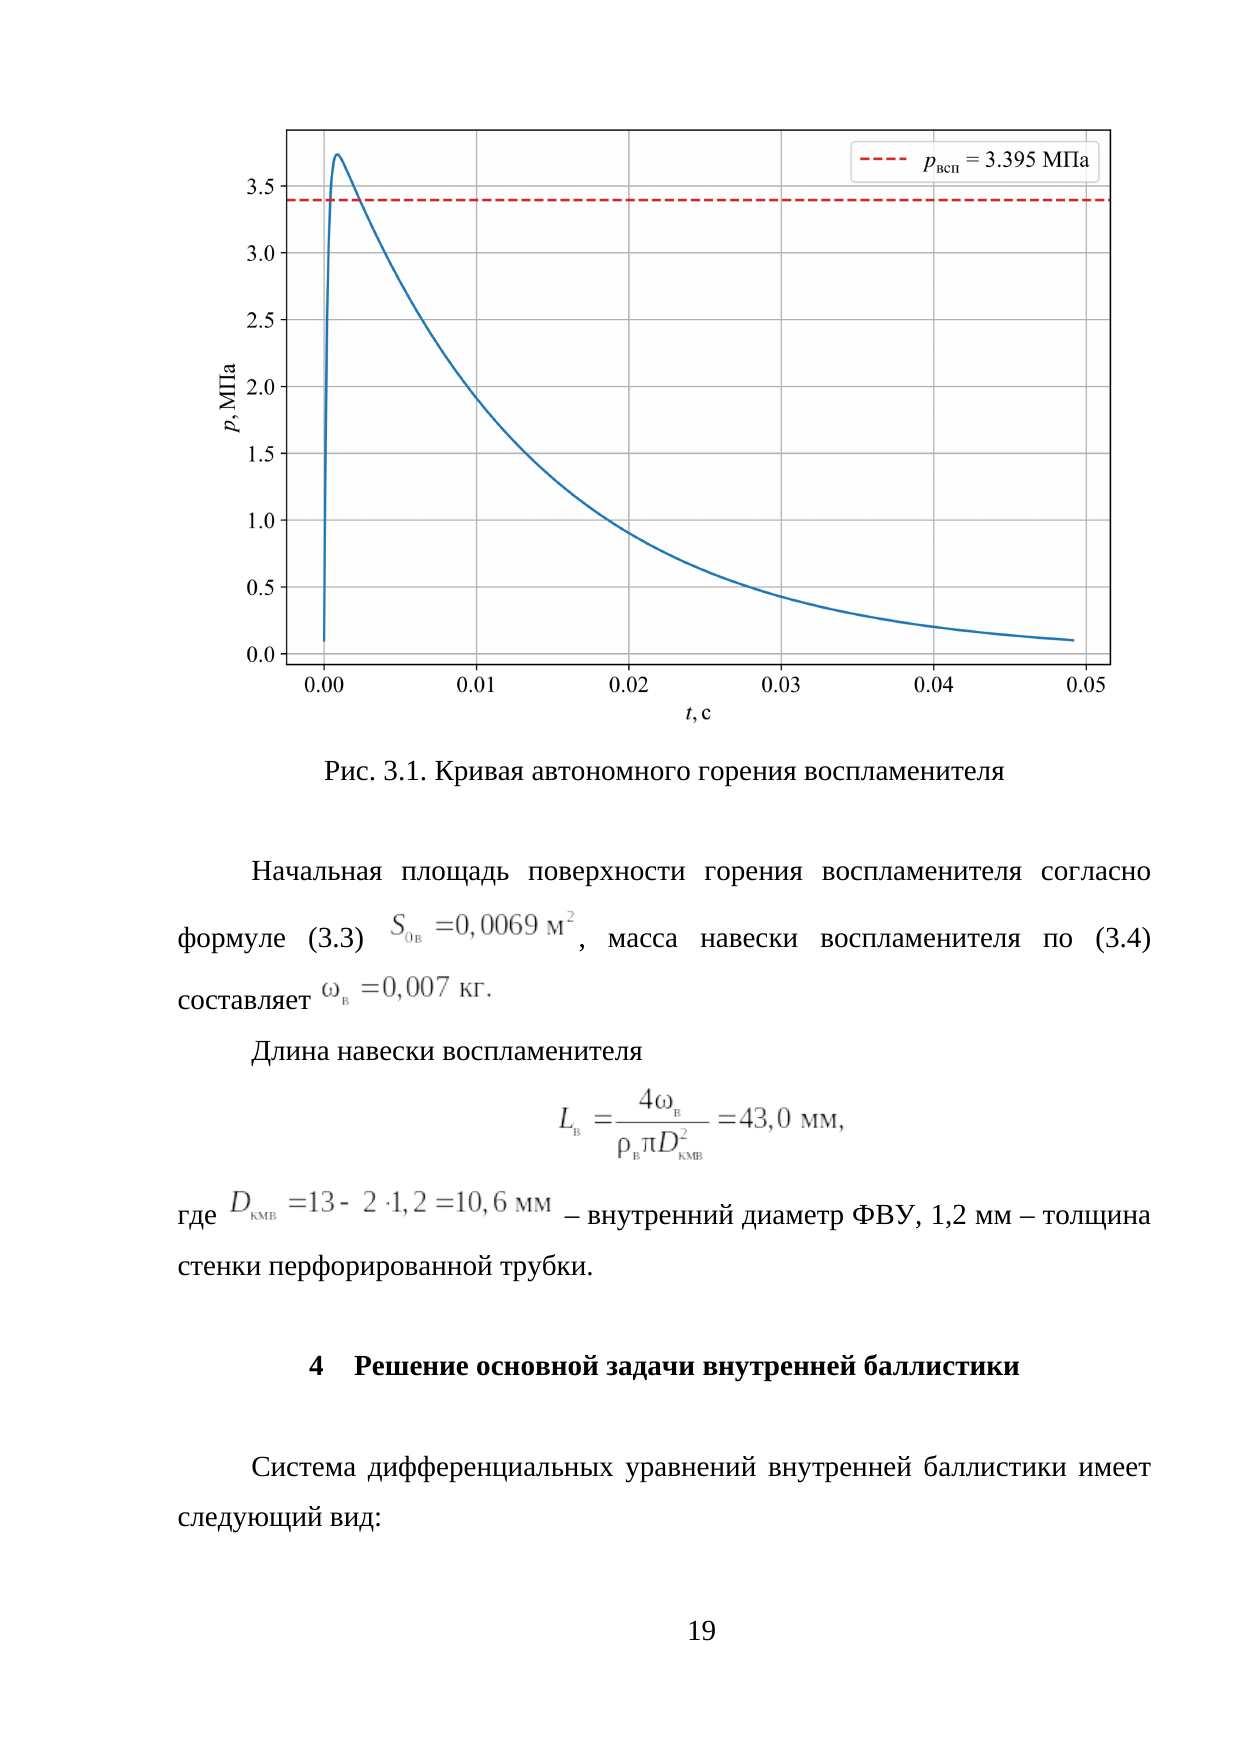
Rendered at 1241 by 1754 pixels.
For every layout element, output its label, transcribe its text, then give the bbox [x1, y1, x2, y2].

subtitle Решение основной задачи внутренней баллистики [177, 1348, 1152, 1382]
text где – внутренний диаметр ФВУ, 1,2 мм – толщина стенки перфорированной трубки. [177, 1181, 1152, 1281]
picture [207, 118, 1122, 736]
text Длина навески воспламенителя [177, 1033, 1152, 1066]
text Рис. 3.1. Кривая автономного горения воспламенителя [177, 753, 1152, 786]
text Начальная площадь поверхности горения воспламенителя согласно формуле (3.3) , масса навески воспламенителя по (3.4) составляет [177, 853, 1152, 1016]
text Система дифференциальных уравнений внутренней баллистики имеет следующий вид: [177, 1449, 1152, 1533]
